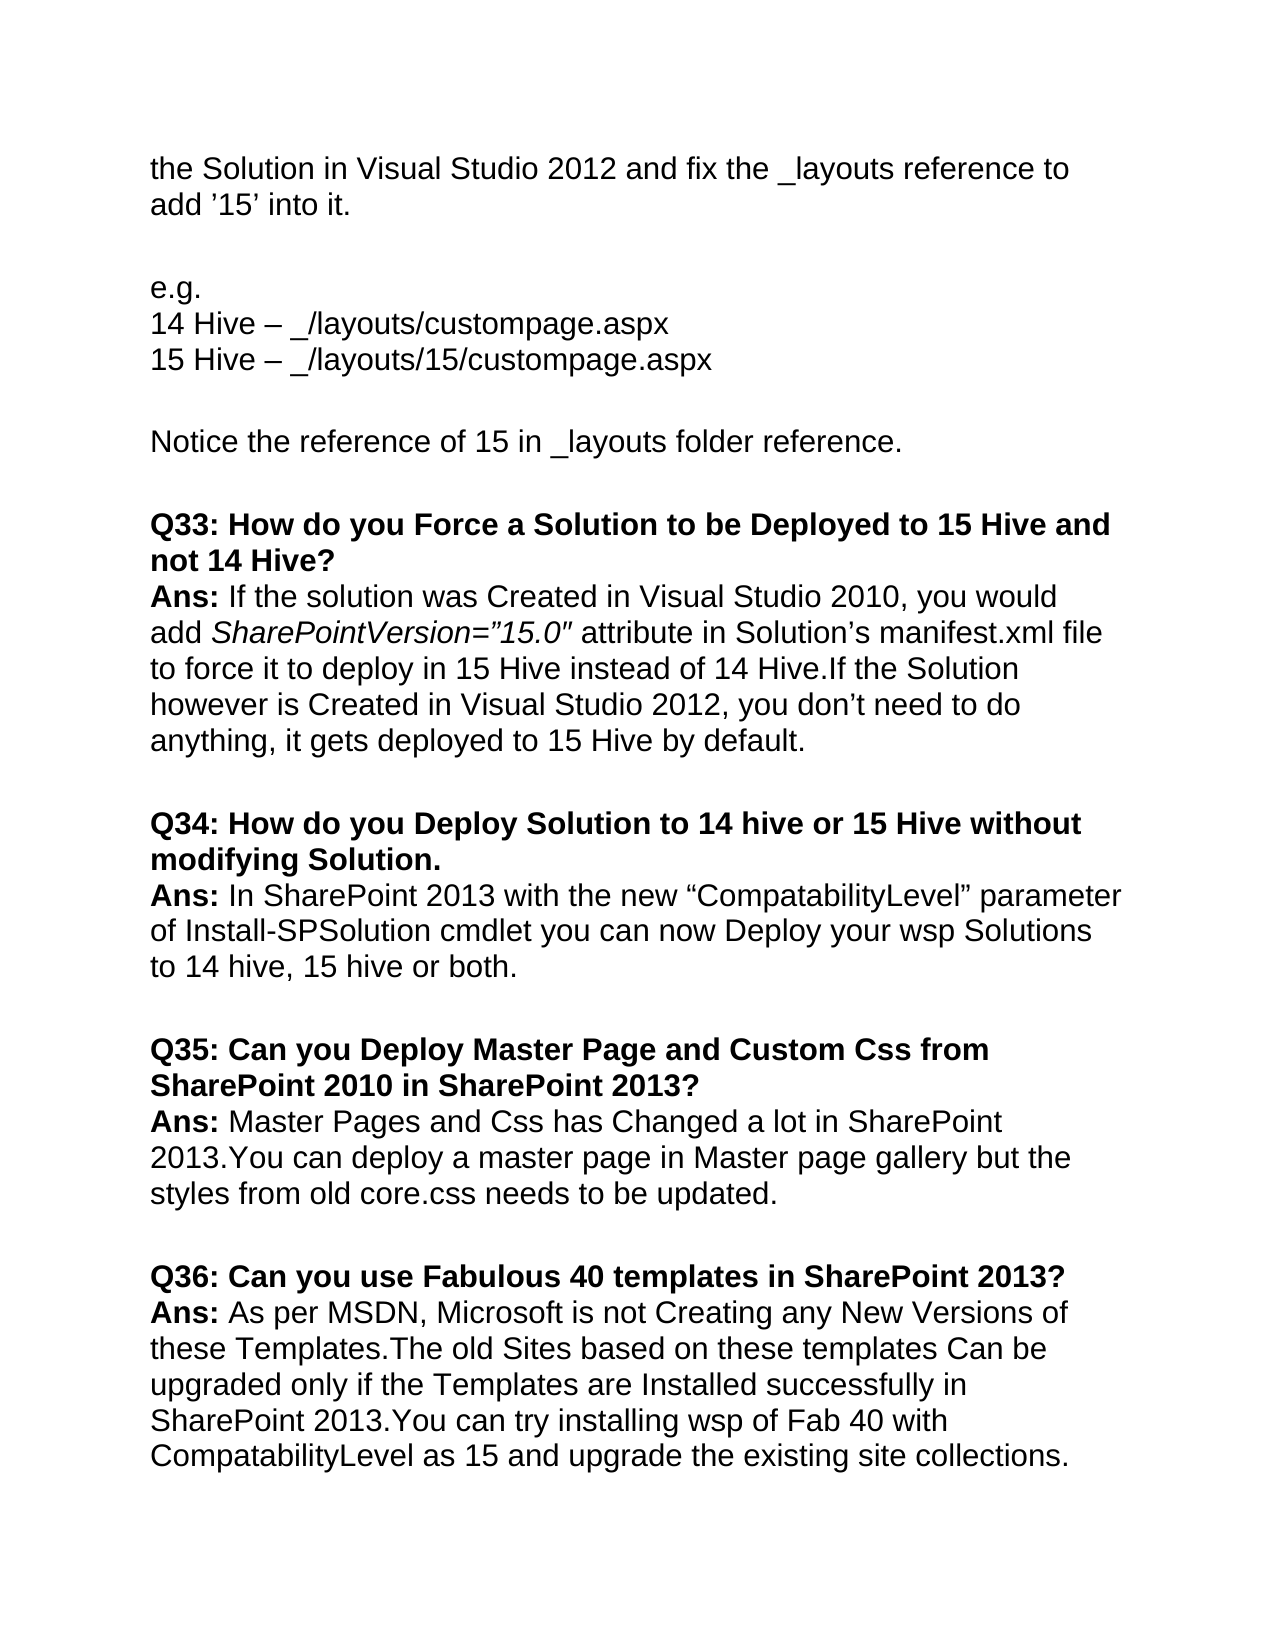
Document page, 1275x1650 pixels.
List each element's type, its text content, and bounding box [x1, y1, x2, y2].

text Notice the reference of 15 in _layouts folder reference. [150, 423, 1125, 459]
text e.g. 14 Hive – _/layouts/custompage.aspx 15 Hive – _/layouts/15/custompage.aspx [150, 269, 1125, 377]
text Q36: Can you use Fabulous 40 templates in SharePoint 2013? Ans: As per MSDN, Microsoft is not Creating any New Versions of these Templates.The old Sites based on these templates Can be upgraded only if the Templates are Installed successfully in SharePoint 2013.You can try installing wsp of Fab 40 with CompatabilityLevel as 15 and upgrade the existing site collections. [150, 1258, 1125, 1473]
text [150, 150, 1125, 222]
text Q34: How do you Deploy Solution to 14 hive or 15 Hive without modifying Solution. Ans: In SharePoint 2013 with the new “CompatabilityLevel” parameter of Install-SPSolution cmdlet you can now Deploy your wsp Solutions to 14 hive, 15 hive or both. [150, 805, 1125, 984]
text Q35: Can you Deploy Master Page and Custom Css from SharePoint 2010 in SharePoint 2013? Ans: Master Pages and Css has Changed a lot in SharePoint 2013.You can deploy a master page in Master page gallery but the styles from old core.css needs to be updated. [150, 1031, 1125, 1211]
text Q33: How do you Force a Solution to be Deployed to 15 Hive and not 14 Hive? Ans: If the solution was Created in Visual Studio 2010, you would add SharePointVersion=”15.0″ attribute in Solution’s manifest.xml file to force it to deploy in 15 Hive instead of 14 Hive.If the Solution however is Created in Visual Studio 2012, you don’t need to do anything, it gets deployed to 15 Hive by default. [150, 506, 1125, 758]
